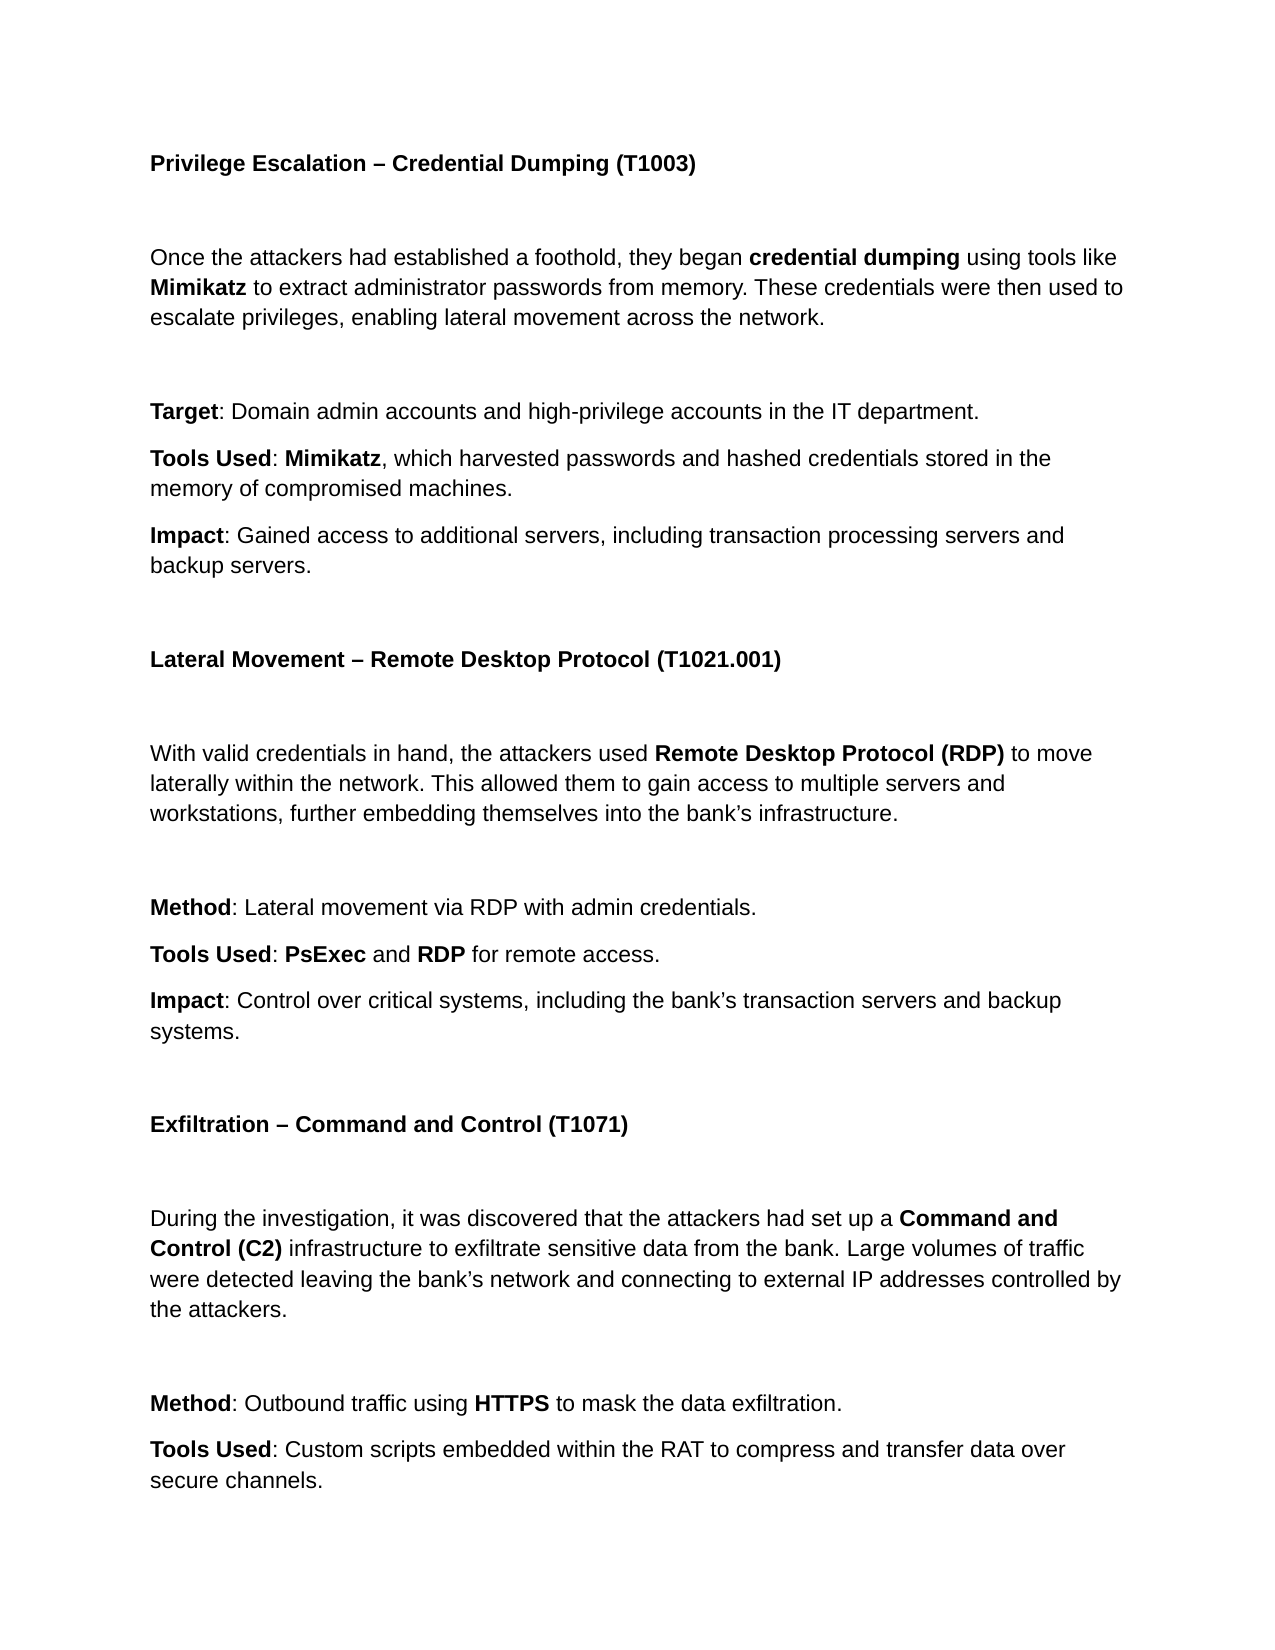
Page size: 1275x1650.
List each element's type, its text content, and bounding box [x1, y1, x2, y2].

text Target: Domain admin accounts and high-privilege accounts in the IT department. [150, 398, 1125, 424]
text With valid credentials in hand, the attackers used Remote Desktop Protocol (RDP) to move laterally within the network. This allowed them to gain access to multiple servers and workstations, further embedding themselves into the bank’s infrastructure. [150, 739, 1125, 826]
text Tools Used: Mimikatz, which harvested passwords and hashed credentials stored in the memory of compromised machines. [150, 445, 1125, 501]
text Method: Lateral movement via RDP with admin credentials. [150, 894, 1125, 920]
text Exfiltration – Command and Control (T1071) [150, 1111, 1125, 1138]
text Tools Used: PsExec and RDP for remote access. [150, 941, 1125, 967]
text Impact: Gained access to additional servers, including transaction processing servers and backup servers. [150, 522, 1125, 578]
text Privilege Escalation – Credential Dumping (T1003) [150, 150, 1125, 176]
text Lateral Movement – Remote Desktop Protocol (T1021.001) [150, 646, 1125, 672]
text During the investigation, it was discovered that the attackers had set up a Command and Control (C2) infrastructure to exfiltrate sensitive data from the bank. Large volumes of traffic were detected leaving the bank’s network and connecting to external IP addresses controlled by the attackers. [150, 1205, 1125, 1322]
text Method: Outbound traffic using HTTPS to mask the data exfiltration. [150, 1389, 1125, 1416]
text Tools Used: Custom scripts embedded within the RAT to compress and transfer data over secure channels. [150, 1436, 1125, 1493]
text Impact: Control over critical systems, including the bank’s transaction servers and backup systems. [150, 987, 1125, 1044]
text Once the attackers had established a foothold, they began credential dumping using tools like Mimikatz to extract administrator passwords from memory. These credentials were then used to escalate privileges, enabling lateral movement across the network. [150, 244, 1125, 331]
